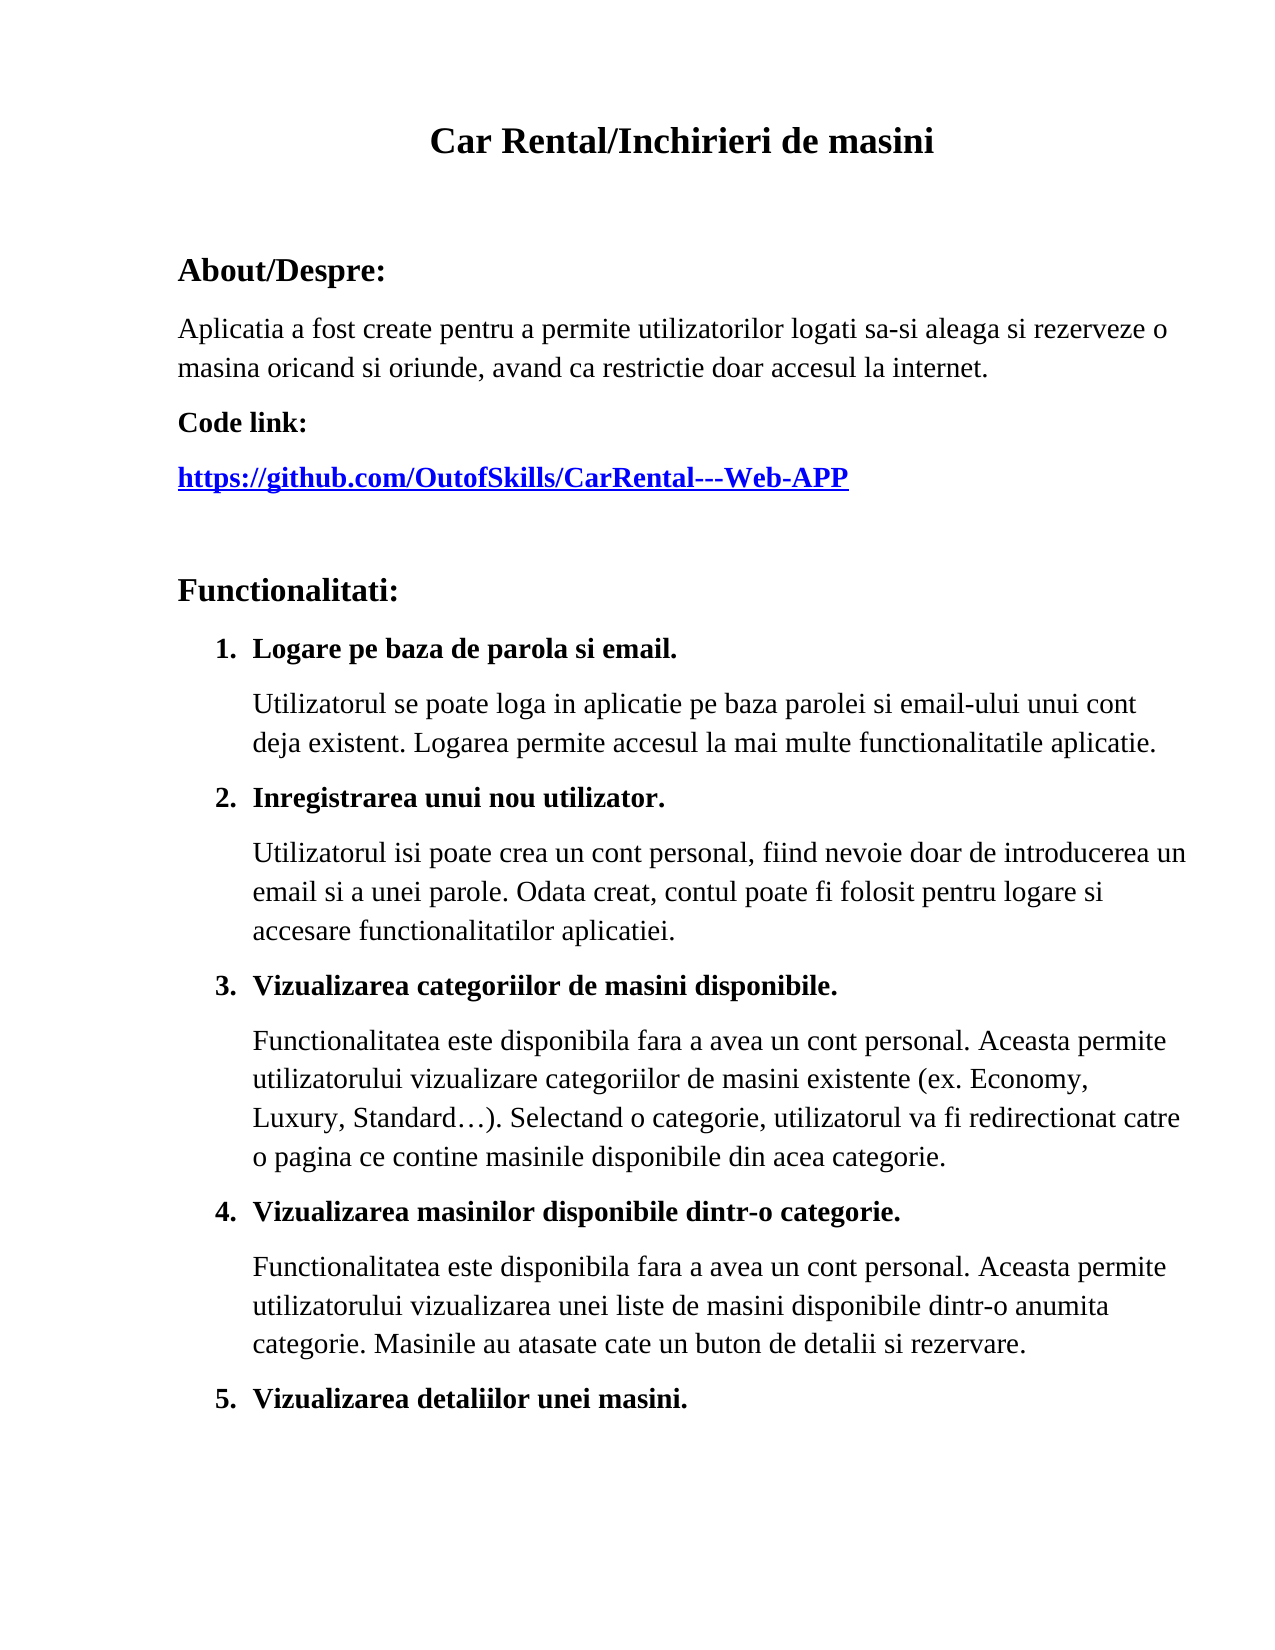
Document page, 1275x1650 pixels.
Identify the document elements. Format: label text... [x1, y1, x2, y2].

list Vizualizarea detaliilor unei masini. [215, 1381, 1186, 1415]
text Code link: [177, 405, 1186, 439]
text Functionalitati: [177, 571, 1186, 609]
text Utilizatorul isi poate crea un cont personal, fiind nevoie doar de introducerea un email si a unei parole. Odata creat, contul poate fi folosit pentru logare si accesare functionalitatilor aplicatiei. [252, 836, 1186, 946]
text Utilizatorul se poate loga in aplicatie pe baza parolei si email-ului unui cont deja existent. Logarea permite accesul la mai multe functionalitatile aplicatie. [252, 687, 1186, 759]
list Vizualizarea categoriilor de masini disponibile. [215, 968, 1186, 1001]
text Aplicatia a fost create pentru a permite utilizatorilor logati sa-si aleaga si rezerveze o masina oricand si oriunde, avand ca restrictie doar accesul la internet. [177, 311, 1186, 383]
list Vizualizarea masinilor disponibile dintr-o categorie. [215, 1194, 1186, 1227]
text https://github.com/OutofSkills/CarRental---Web-APP [177, 460, 1186, 494]
list Inregistrarea unui nou utilizator. [215, 780, 1186, 814]
text Car Rental/Inchirieri de masini [177, 118, 1186, 161]
text Functionalitatea este disponibila fara a avea un cont personal. Aceasta permite utilizatorului vizualizare categoriilor de masini existente (ex. Economy, Luxury, Standard…). Selectand o categorie, utilizatorul va fi redirectionat catre o pagina ce contine masinile disponibile din acea categorie. [252, 1023, 1186, 1172]
text Functionalitatea este disponibila fara a avea un cont personal. Aceasta permite utilizatorului vizualizarea unei liste de masini disponibile dintr-o anumita categorie. Masinile au atasate cate un buton de detalii si rezervare. [252, 1249, 1186, 1360]
text About/Despre: [177, 251, 1186, 289]
list Logare pe baza de parola si email. [215, 631, 1186, 665]
